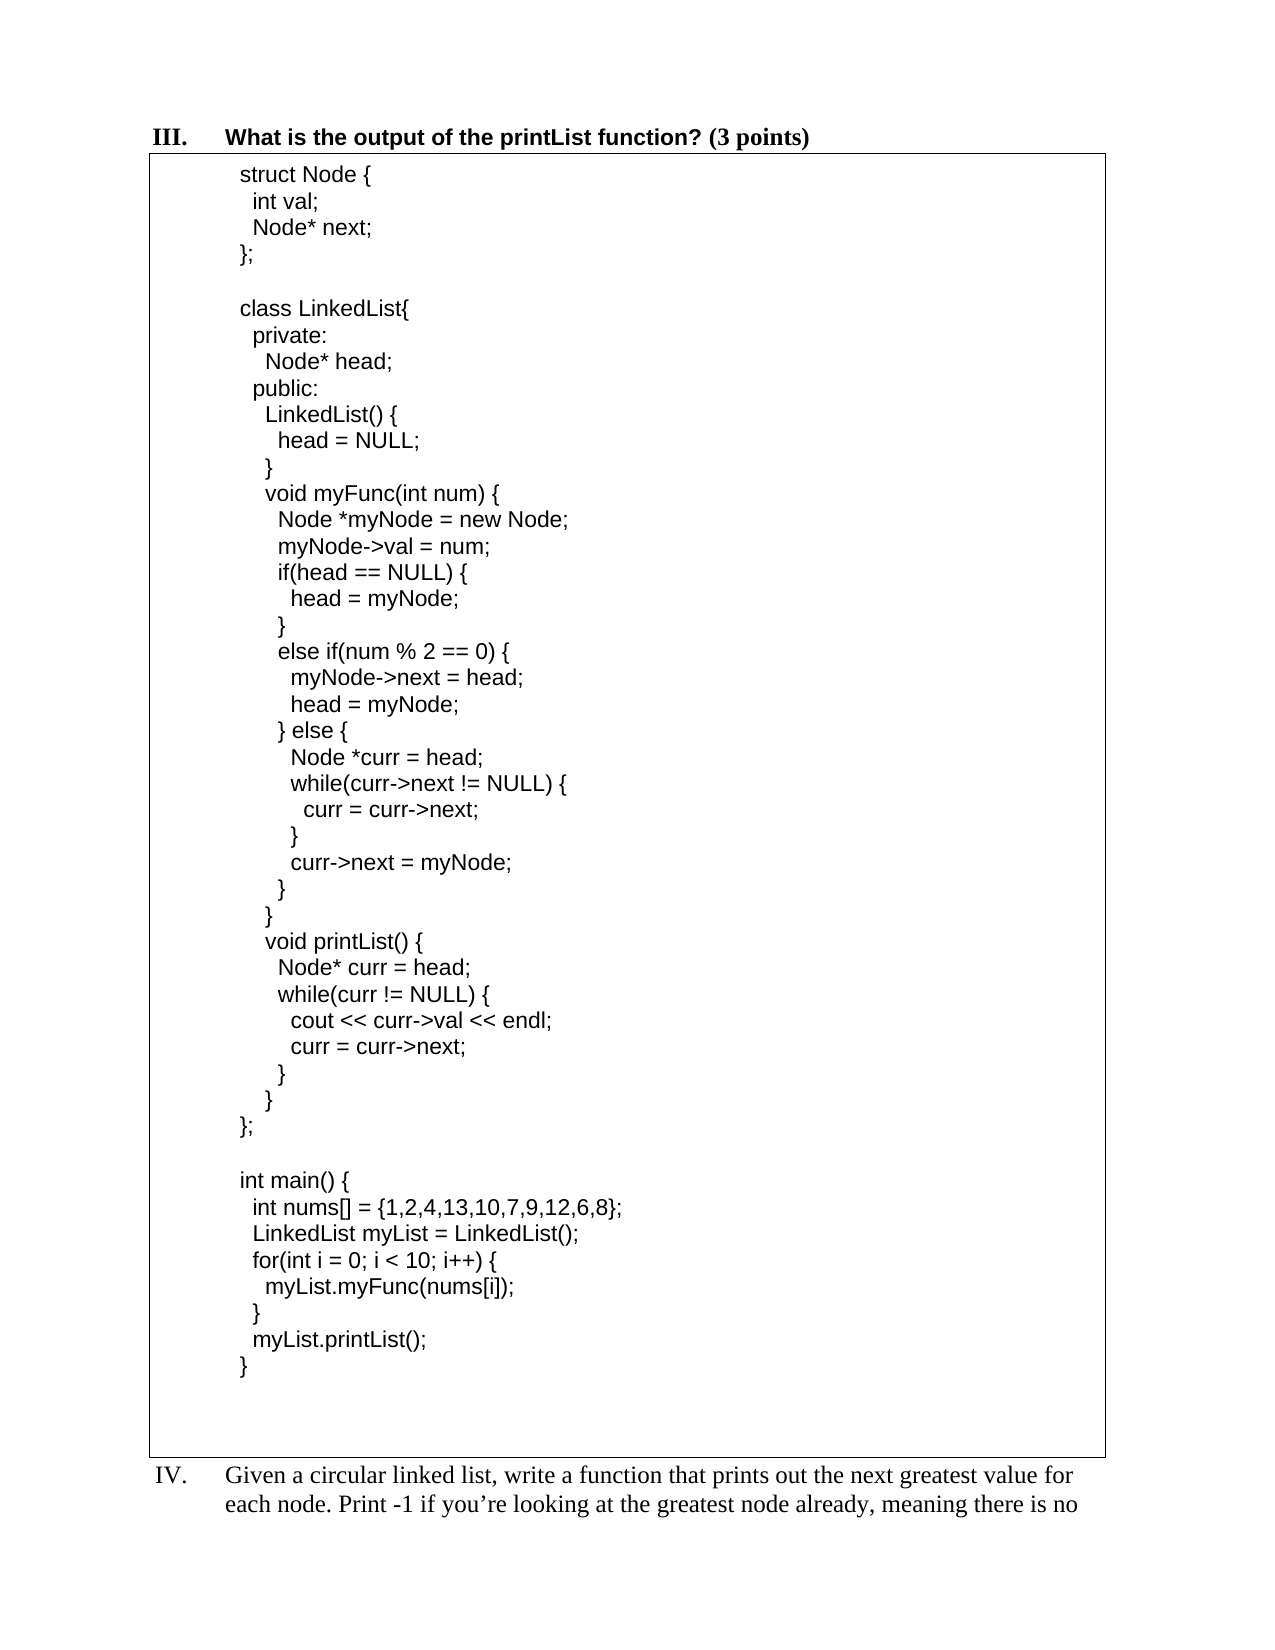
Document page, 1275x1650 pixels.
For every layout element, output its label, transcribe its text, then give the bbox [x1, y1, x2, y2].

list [187, 151, 1125, 1518]
list What is the output of the printList function? (3 points) [187, 122, 1125, 151]
